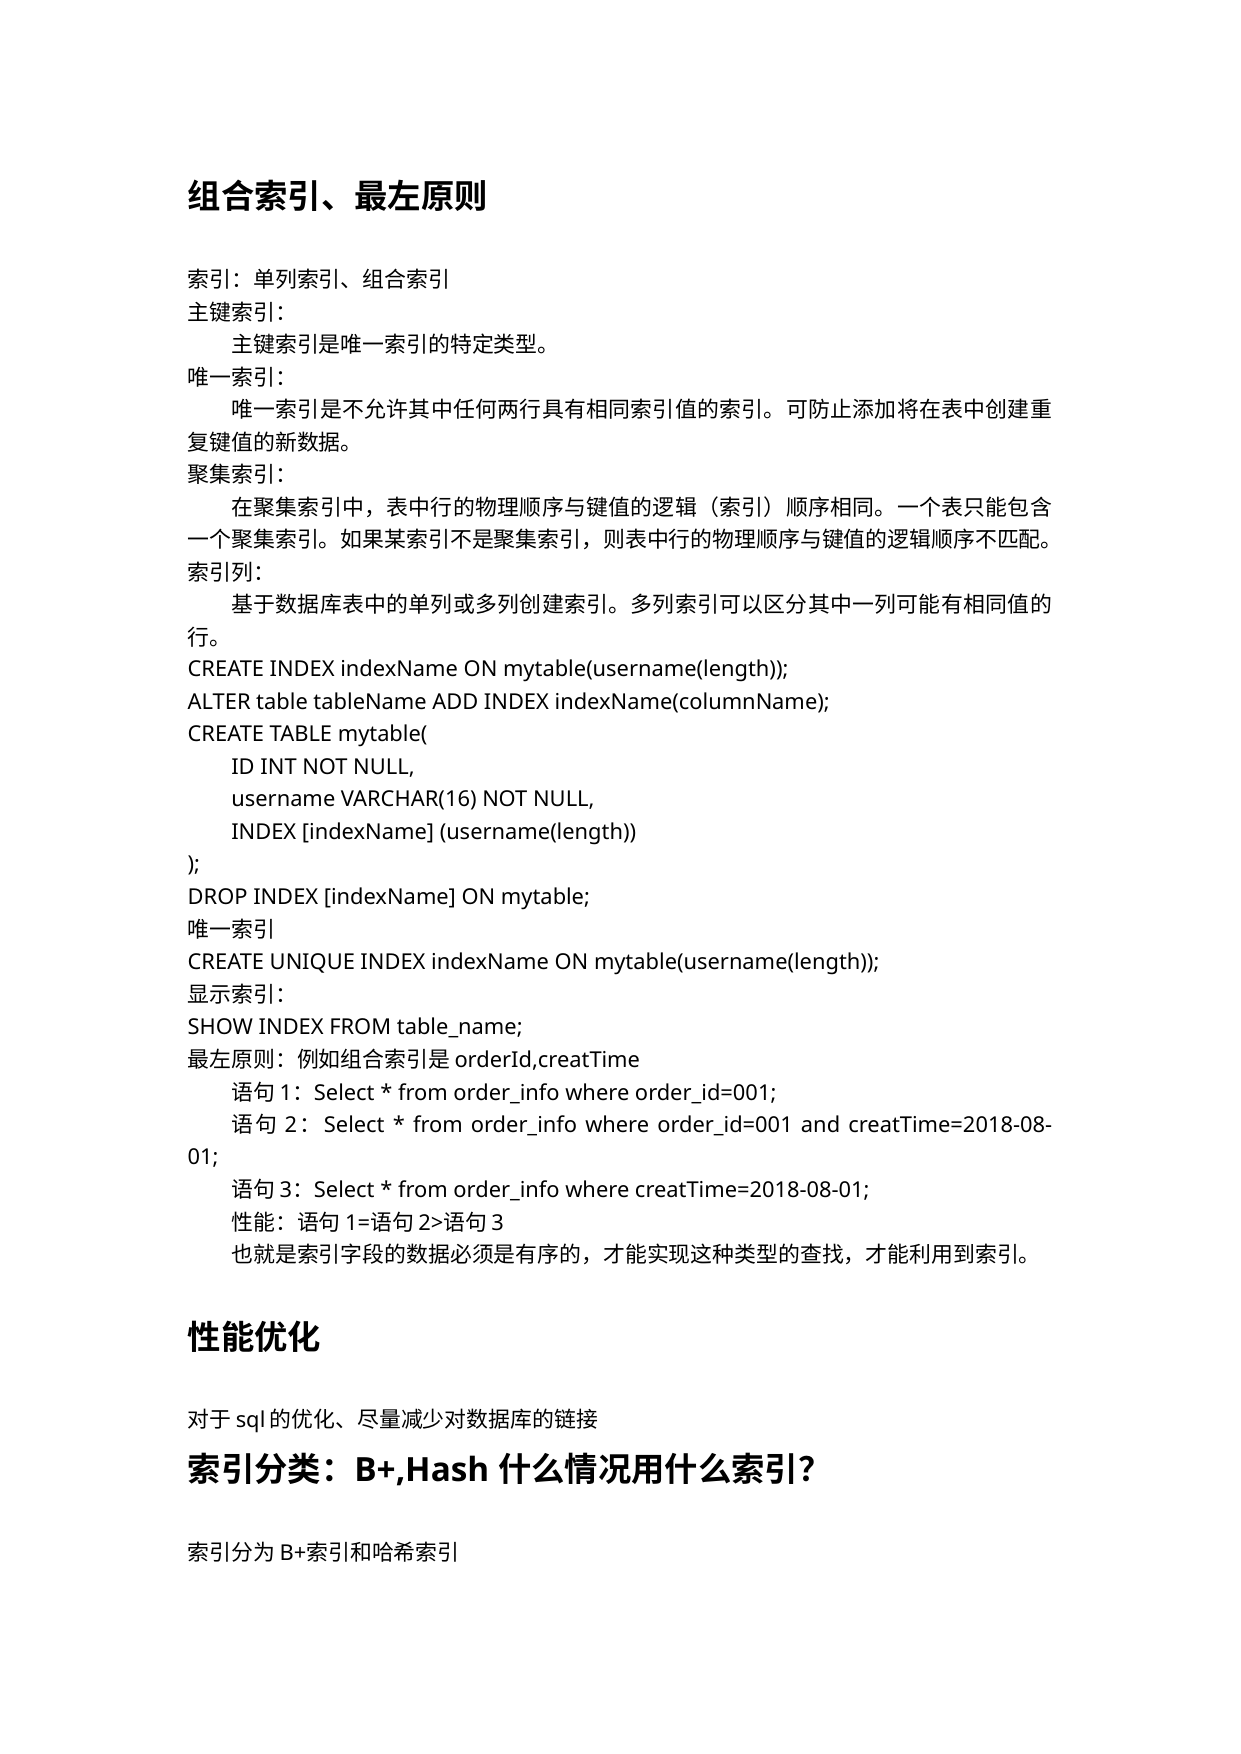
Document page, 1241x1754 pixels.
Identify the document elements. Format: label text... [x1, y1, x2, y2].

text 聚集索引： [187, 457, 1053, 489]
text 语句2：Select * from order_info where order_id=001 and creatTime=2018-08-01; [187, 1107, 1053, 1172]
text CREATE UNIQUE INDEX indexName ON mytable(username(length)); [187, 944, 1053, 977]
text 索引分为B+索引和哈希索引 [187, 1535, 1053, 1567]
text 语句1：Select * from order_info where order_id=001; [187, 1074, 1053, 1107]
text SHOW INDEX FROM table_name; [187, 1009, 1053, 1042]
text 性能：语句1=语句2>语句3 [187, 1204, 1053, 1237]
text DROP INDEX [indexName] ON mytable; [187, 879, 1053, 912]
text username VARCHAR(16) NOT NULL, [187, 782, 1053, 814]
text 索引列： [187, 554, 1053, 587]
text 在聚集索引中，表中行的物理顺序与键值的逻辑（索引）顺序相同。一个表只能包含一个聚集索引。如果某索引不是聚集索引，则表中行的物理顺序与键值的逻辑顺序不匹配。 [187, 489, 1053, 554]
text 唯一索引： [187, 359, 1053, 392]
text 唯一索引是不允许其中任何两行具有相同索引值的索引。可防止添加将在表中创建重复键值的新数据。 [187, 392, 1053, 457]
text 主键索引： [187, 294, 1053, 327]
text ID INT NOT NULL, [187, 749, 1053, 782]
text ALTER table tableName ADD INDEX indexName(columnName); [187, 684, 1053, 717]
text 语句3：Select * from order_info where creatTime=2018-08-01; [187, 1172, 1053, 1204]
text 最左原则：例如组合索引是orderId,creatTime [187, 1042, 1053, 1074]
text CREATE INDEX indexName ON mytable(username(length)); [187, 652, 1053, 684]
text 也就是索引字段的数据必须是有序的，才能实现这种类型的查找，才能利用到索引。 [187, 1237, 1053, 1269]
text 对于sql的优化、尽量减少对数据库的链接 [187, 1402, 1053, 1435]
text 显示索引： [187, 977, 1053, 1009]
text 索引：单列索引、组合索引 [187, 262, 1053, 294]
text 唯一索引 [187, 912, 1053, 944]
text 基于数据库表中的单列或多列创建索引。多列索引可以区分其中一列可能有相同值的行。 [187, 587, 1053, 652]
text 主键索引是唯一索引的特定类型。 [187, 327, 1053, 359]
text ); [187, 847, 1053, 879]
text INDEX [indexName] (username(length)) [187, 814, 1053, 847]
text CREATE TABLE mytable( [187, 717, 1053, 749]
